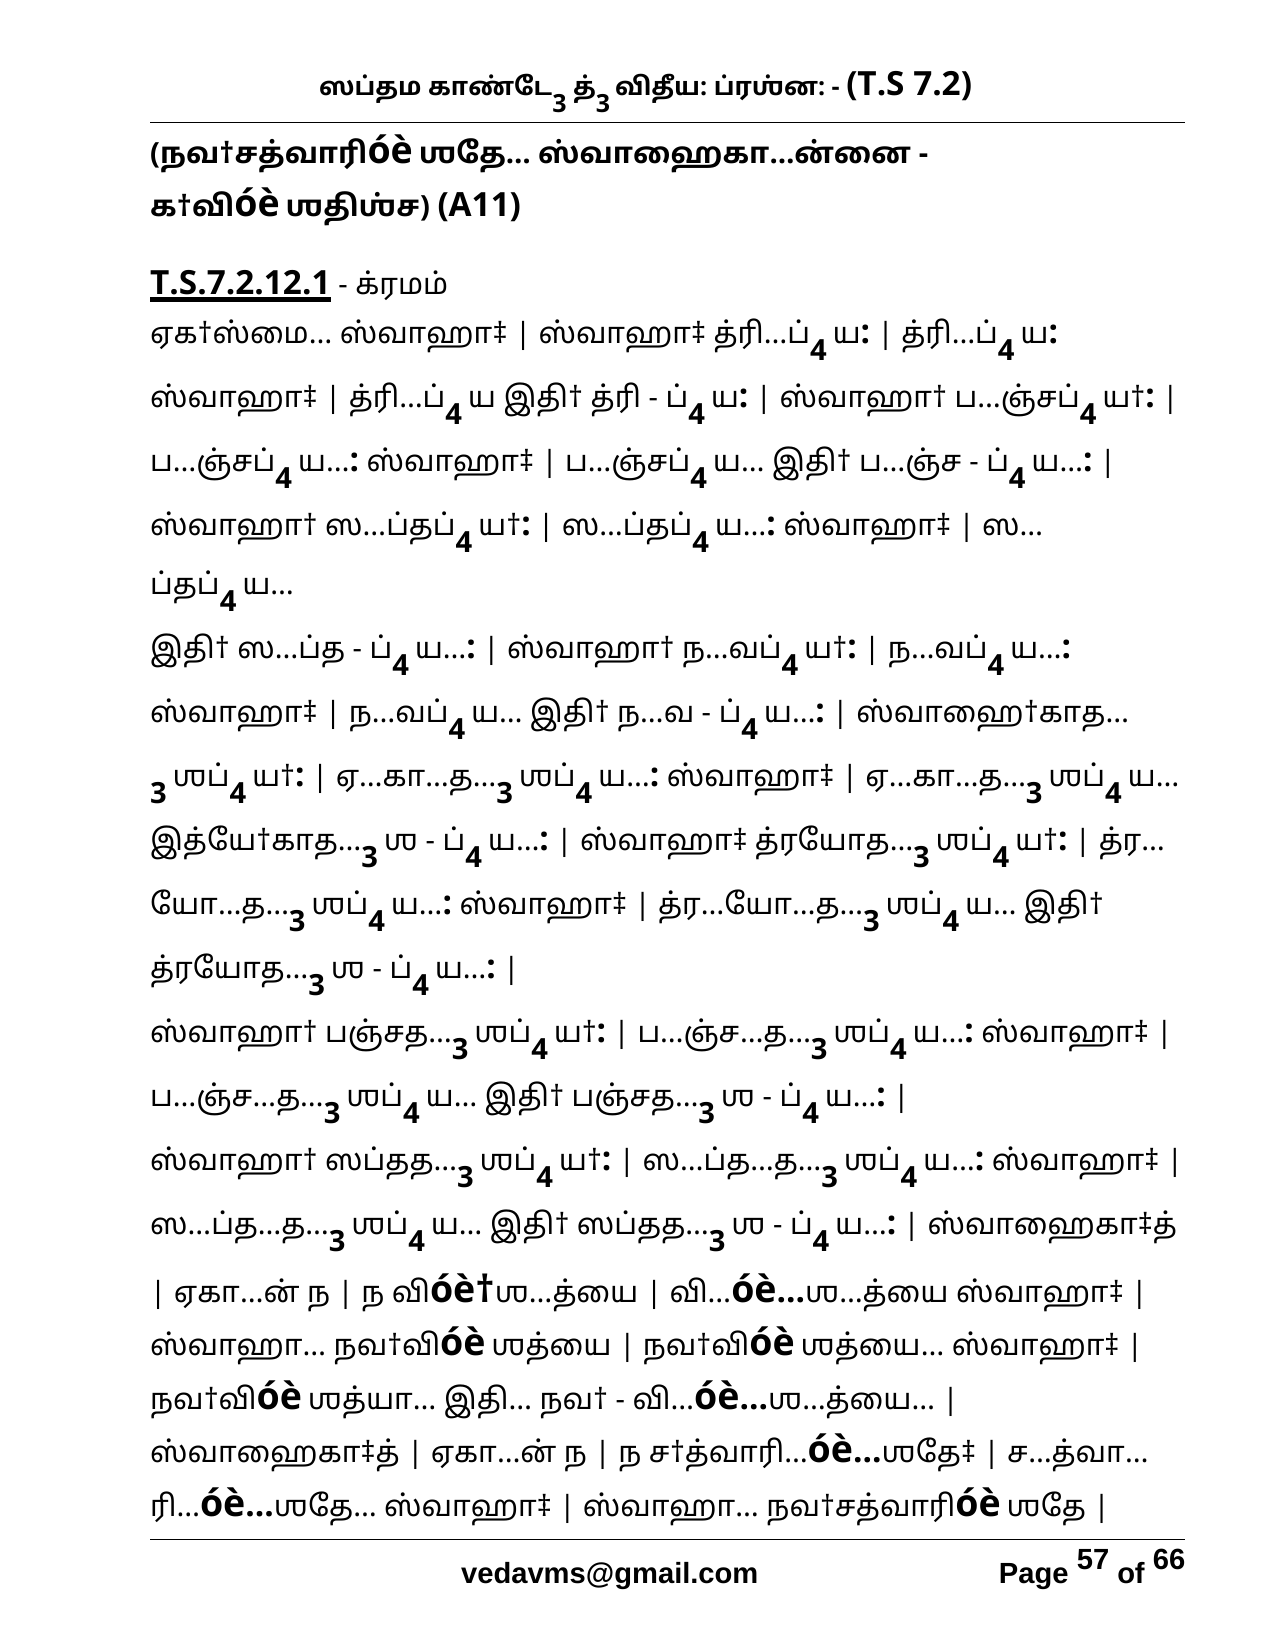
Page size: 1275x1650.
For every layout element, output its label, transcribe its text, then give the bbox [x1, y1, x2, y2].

text T.S.7.2.12.1 - க்ரமம் [150, 259, 1185, 305]
text (நவ†சத்வாரிóèஶதே… ஸ்வாஹைகா…ன்னை - க†விóèஶதிஶ்ச) (A11) [150, 123, 1185, 228]
